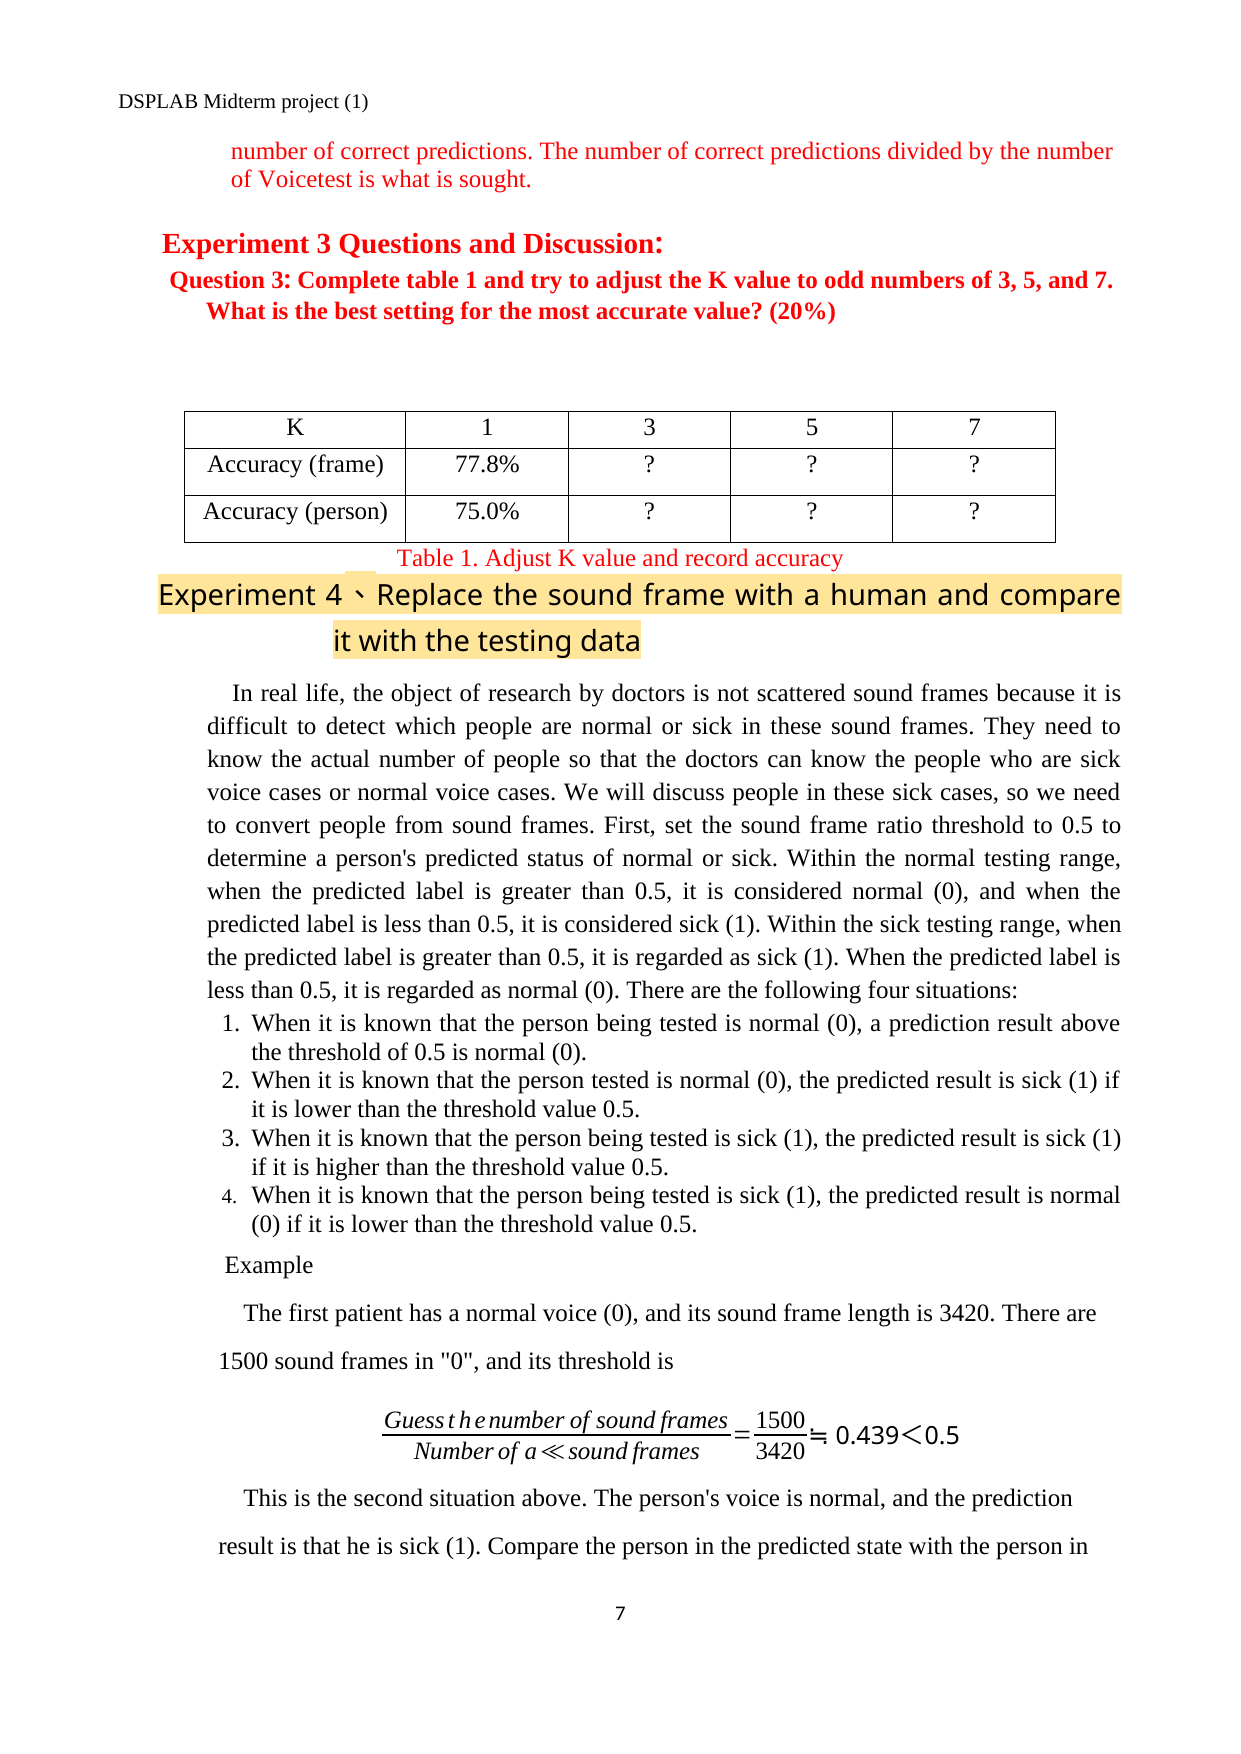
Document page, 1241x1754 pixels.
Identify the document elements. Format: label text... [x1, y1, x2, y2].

table_header 1 [406, 412, 568, 448]
table_cell 77.8% [406, 449, 568, 495]
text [218, 1483, 1122, 1559]
table_cell ? [731, 449, 892, 495]
table_cell Accuracy (person) [185, 496, 405, 542]
table_cell ? [569, 449, 730, 495]
table_header 3 [569, 412, 730, 448]
text In real life, the object of research by doctors is not scattered sound frames because it is difficult to detect which people are normal or sick in these sound frames. They need to know the actual number of people so that the doctors can know the people who are sick voice cases or normal voice cases. We will discuss people in these sick cases, so we need to convert people from sound frames. First, set the sound frame ratio threshold to 0.5 to determine a person's predicted status of normal or sick. Within the normal testing range, when the predicted label is greater than 0.5, it is considered normal (0), and when the predicted label is less than 0.5, it is considered sick (1). Within the sick testing range, when the predicted label is greater than 0.5, it is regarded as sick (1). When the predicted label is less than 0.5, it is regarded as normal (0). There are the following four situations: [207, 678, 1122, 1004]
table_cell 75.0% [406, 496, 568, 542]
table_cell ? [569, 496, 730, 542]
table_header 7 [893, 412, 1055, 448]
list When it is known that the person being tested is sick (1), the predicted result is sick (1) if it is higher than the threshold value 0.5. [221, 1123, 1122, 1181]
text The first patient has a normal voice (0), and its sound frame length is 3420. There are 1500 sound frames in "0", and its threshold is [218, 1298, 1122, 1375]
table_cell Accuracy (frame) [185, 449, 405, 495]
list When it is known that the person tested is normal (0), the predicted result is sick (1) if it is lower than the threshold value 0.5. [221, 1066, 1122, 1123]
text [231, 136, 1122, 193]
table_cell ? [731, 496, 892, 542]
table_cell ? [893, 449, 1055, 495]
text Example [218, 1251, 1122, 1279]
table_header K [185, 412, 405, 448]
text Table 1. Adjust K value and record accuracy [118, 543, 1122, 571]
list When it is known that the person being tested is normal (0), a prediction result above the threshold of 0.5 is normal (0). [221, 1008, 1122, 1066]
table_header 5 [731, 412, 892, 448]
text Question 3: Complete table 1 and try to adjust the K value to odd numbers of 3, 5, and 7. What is the best setting for the most accurate value? (20%) [118, 262, 1122, 324]
list When it is known that the person being tested is sick (1), the predicted result is normal (0) if it is lower than the threshold value 0.5. [221, 1181, 1122, 1238]
text Experiment 3 Questions and Discussion: [118, 222, 1122, 262]
table_cell ? [893, 496, 1055, 542]
